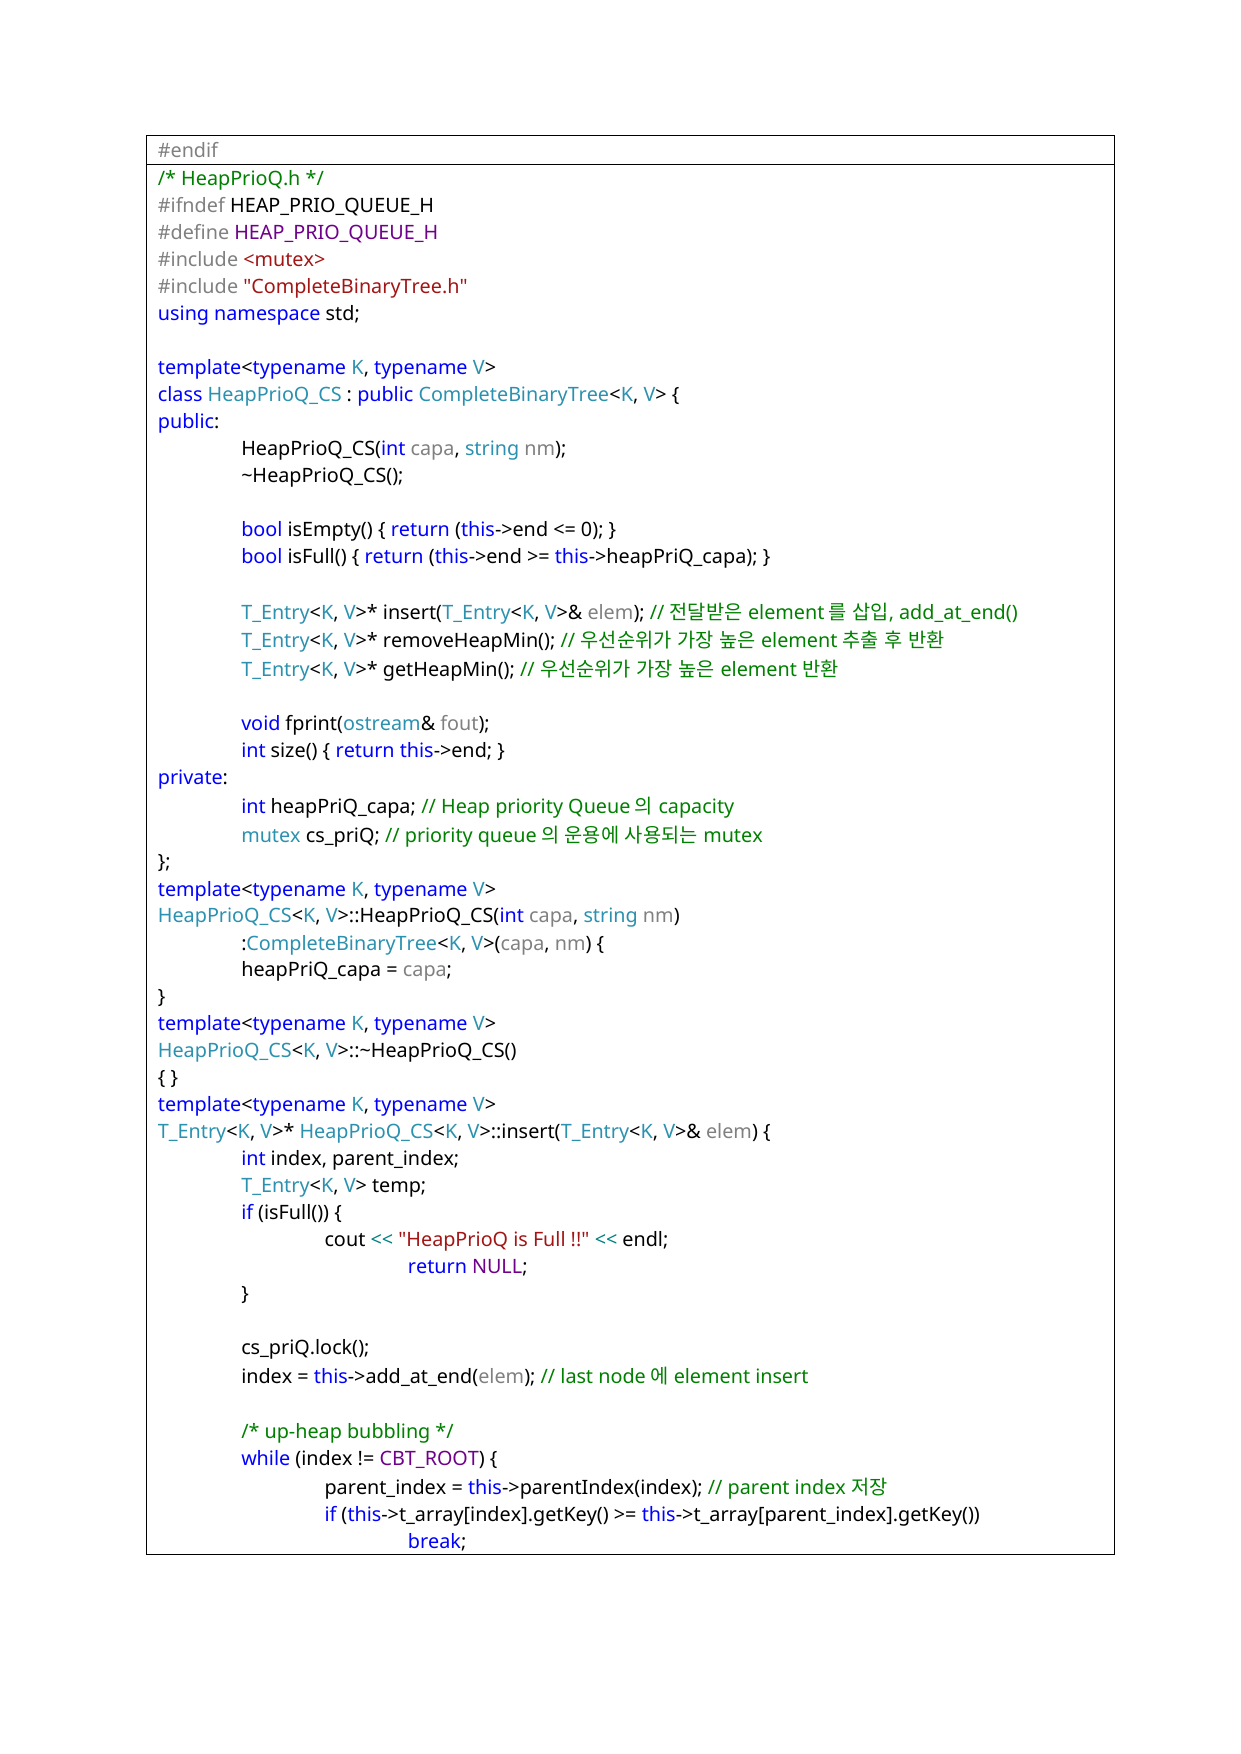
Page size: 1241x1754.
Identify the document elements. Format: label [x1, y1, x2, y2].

table_cell [147, 165, 1114, 1554]
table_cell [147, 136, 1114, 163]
